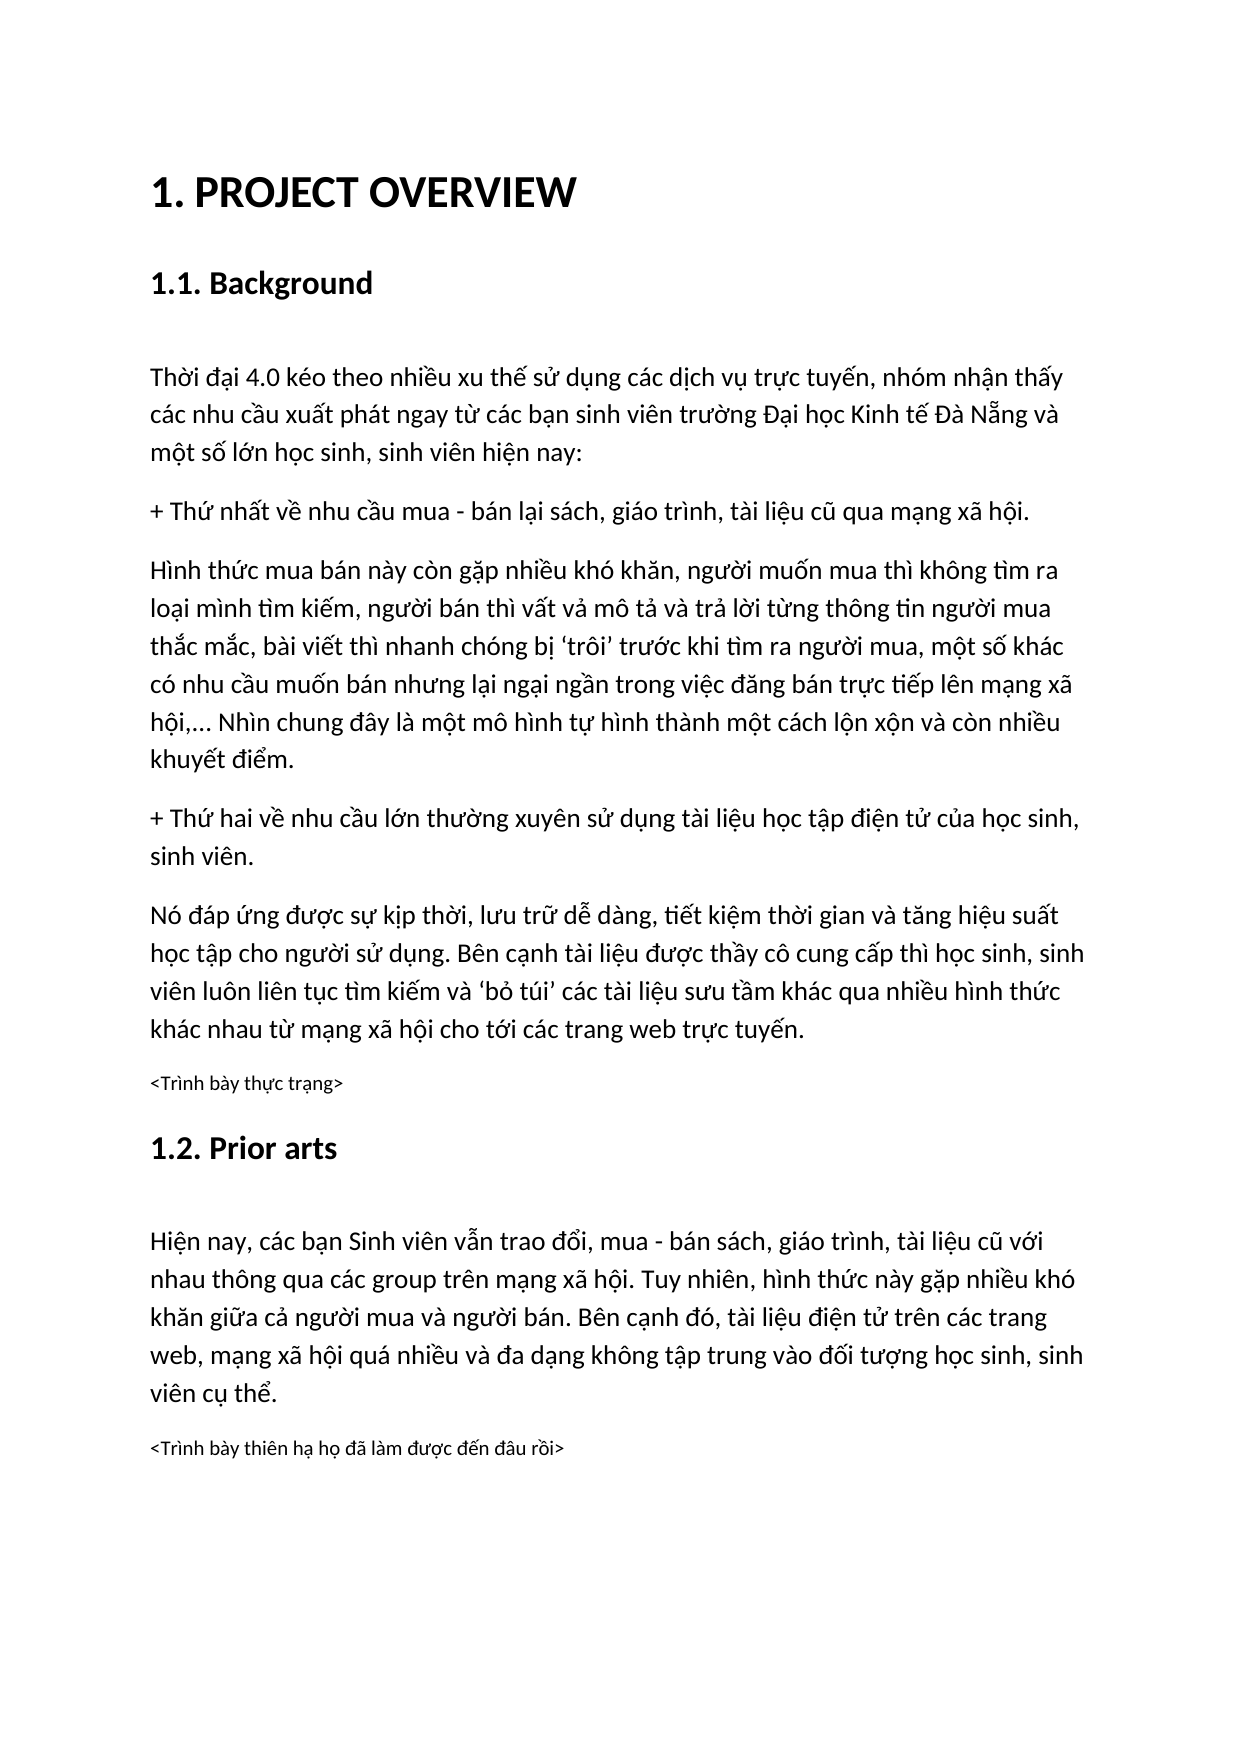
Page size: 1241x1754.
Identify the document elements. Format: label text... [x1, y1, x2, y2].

text <Trình bày thực trạng> [150, 1071, 1090, 1096]
text + Thứ hai về nhu cầu lớn thường xuyên sử dụng tài liệu học tập điện tử của học sinh, sinh viên. [150, 801, 1090, 872]
subtitle Prior arts [150, 1127, 1090, 1168]
text <Trình bày thiên hạ họ đã làm được đến đâu rồi> [150, 1435, 1090, 1460]
subtitle Background [150, 262, 1090, 303]
text Hình thức mua bán này còn gặp nhiều khó khăn, người muốn mua thì không tìm ra loại mình tìm kiếm, người bán thì vất vả mô tả và trả lời từng thông tin người mua thắc mắc, bài viết thì nhanh chóng bị ‘trôi’ trước khi tìm ra người mua, một số khác có nhu cầu muốn bán nhưng lại ngại ngần trong việc đăng bán trực tiếp lên mạng xã hội,... Nhìn chung đây là một mô hình tự hình thành một cách lộn xộn và còn nhiều khuyết điểm. [150, 553, 1090, 776]
text + Thứ nhất về nhu cầu mua - bán lại sách, giáo trình, tài liệu cũ qua mạng xã hội. [150, 494, 1090, 527]
text Thời đại 4.0 kéo theo nhiều xu thế sử dụng các dịch vụ trực tuyến, nhóm nhận thấy các nhu cầu xuất phát ngay từ các bạn sinh viên trường Đại học Kinh tế Đà Nẵng và một số lớn học sinh, sinh viên hiện nay: [150, 360, 1090, 469]
subtitle PROJECT OVERVIEW [150, 162, 1090, 218]
text Hiện nay, các bạn Sinh viên vẫn trao đổi, mua - bán sách, giáo trình, tài liệu cũ với nhau thông qua các group trên mạng xã hội. Tuy nhiên, hình thức này gặp nhiều khó khăn giữa cả người mua và người bán. Bên cạnh đó, tài liệu điện tử trên các trang web, mạng xã hội quá nhiều và đa dạng không tập trung vào đối tượng học sinh, sinh viên cụ thể. [150, 1224, 1090, 1409]
text Nó đáp ứng được sự kịp thời, lưu trữ dễ dàng, tiết kiệm thời gian và tăng hiệu suất học tập cho người sử dụng. Bên cạnh tài liệu được thầy cô cung cấp thì học sinh, sinh viên luôn liên tục tìm kiếm và ‘bỏ túi’ các tài liệu sưu tầm khác qua nhiều hình thức khác nhau từ mạng xã hội cho tới các trang web trực tuyến. [150, 898, 1090, 1045]
